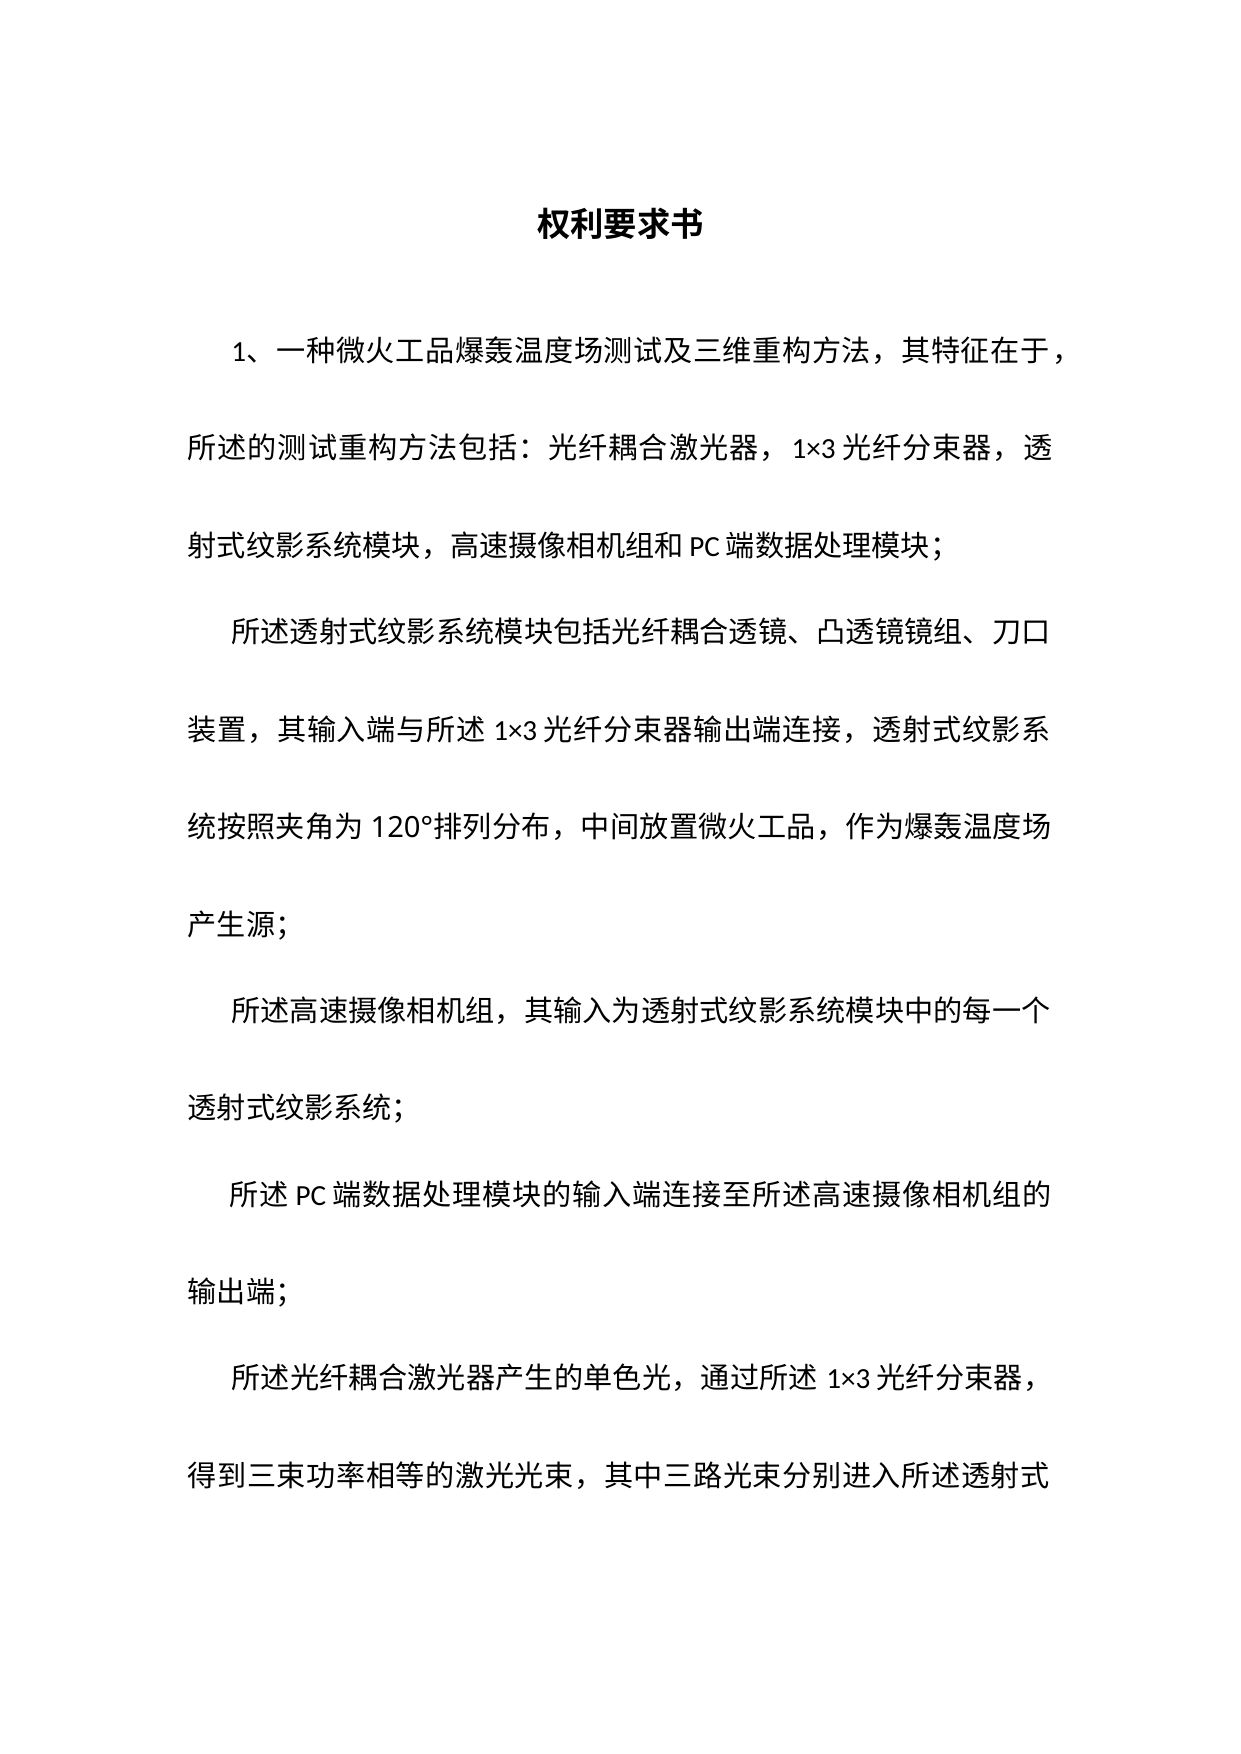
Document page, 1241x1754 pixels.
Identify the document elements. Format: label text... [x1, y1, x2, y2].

text 所述高速摄像相机组，其输入为透射式纹影系统模块中的每一个透射式纹影系统； [187, 976, 1053, 1138]
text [187, 1343, 1053, 1506]
text 1、一种微火工品爆轰温度场测试及三维重构方法，其特征在于，所述的测试重构方法包括：光纤耦合激光器，1×3光纤分束器，透射式纹影系统模块，高速摄像相机组和PC端数据处理模块； [187, 316, 1053, 576]
text 所述透射式纹影系统模块包括光纤耦合透镜、凸透镜镜组、刀口装置，其输入端与所述1×3光纤分束器输出端连接，透射式纹影系统按照夹角为120°排列分布，中间放置微火工品，作为爆轰温度场产生源； [187, 597, 1053, 955]
text 所述PC端数据处理模块的输入端连接至所述高速摄像相机组的输出端； [187, 1160, 1053, 1322]
subtitle 权利要求书 [187, 189, 1053, 254]
